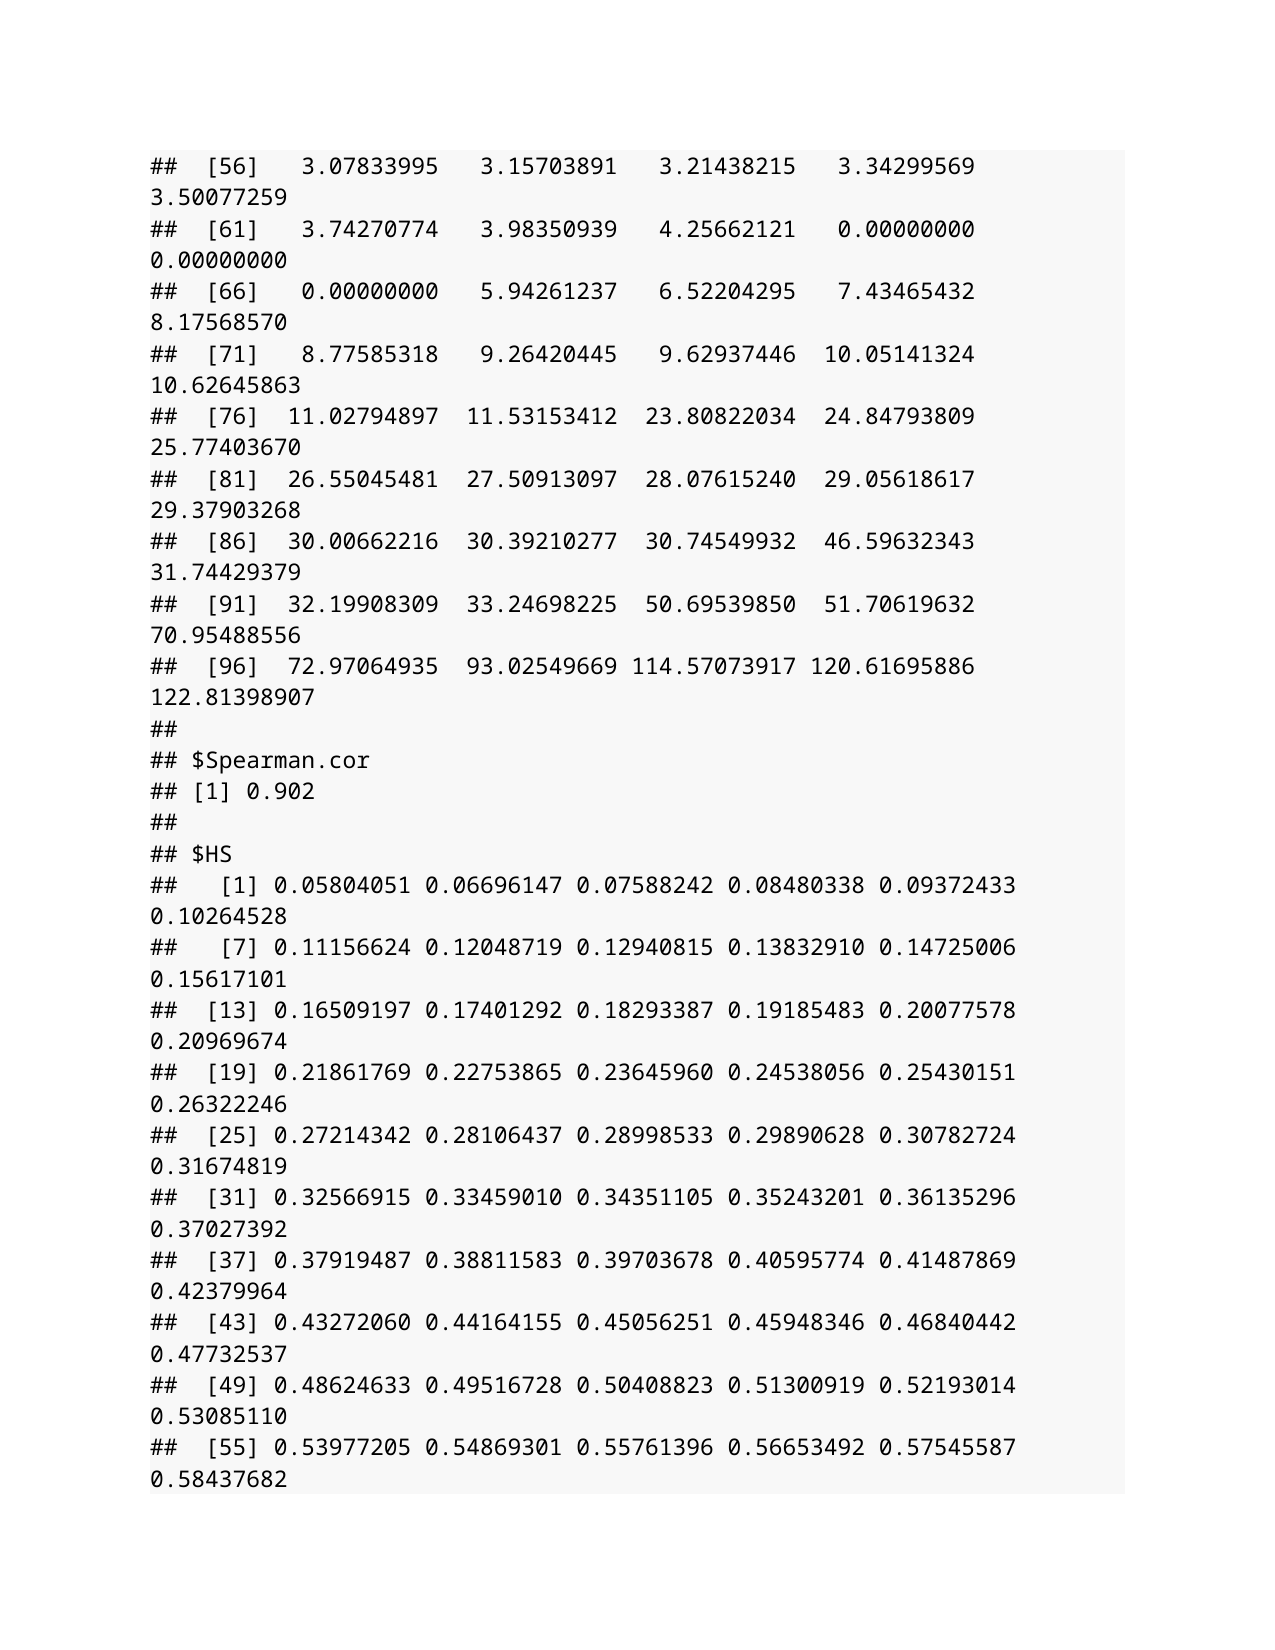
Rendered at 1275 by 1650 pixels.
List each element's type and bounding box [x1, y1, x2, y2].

text [150, 150, 1125, 1494]
